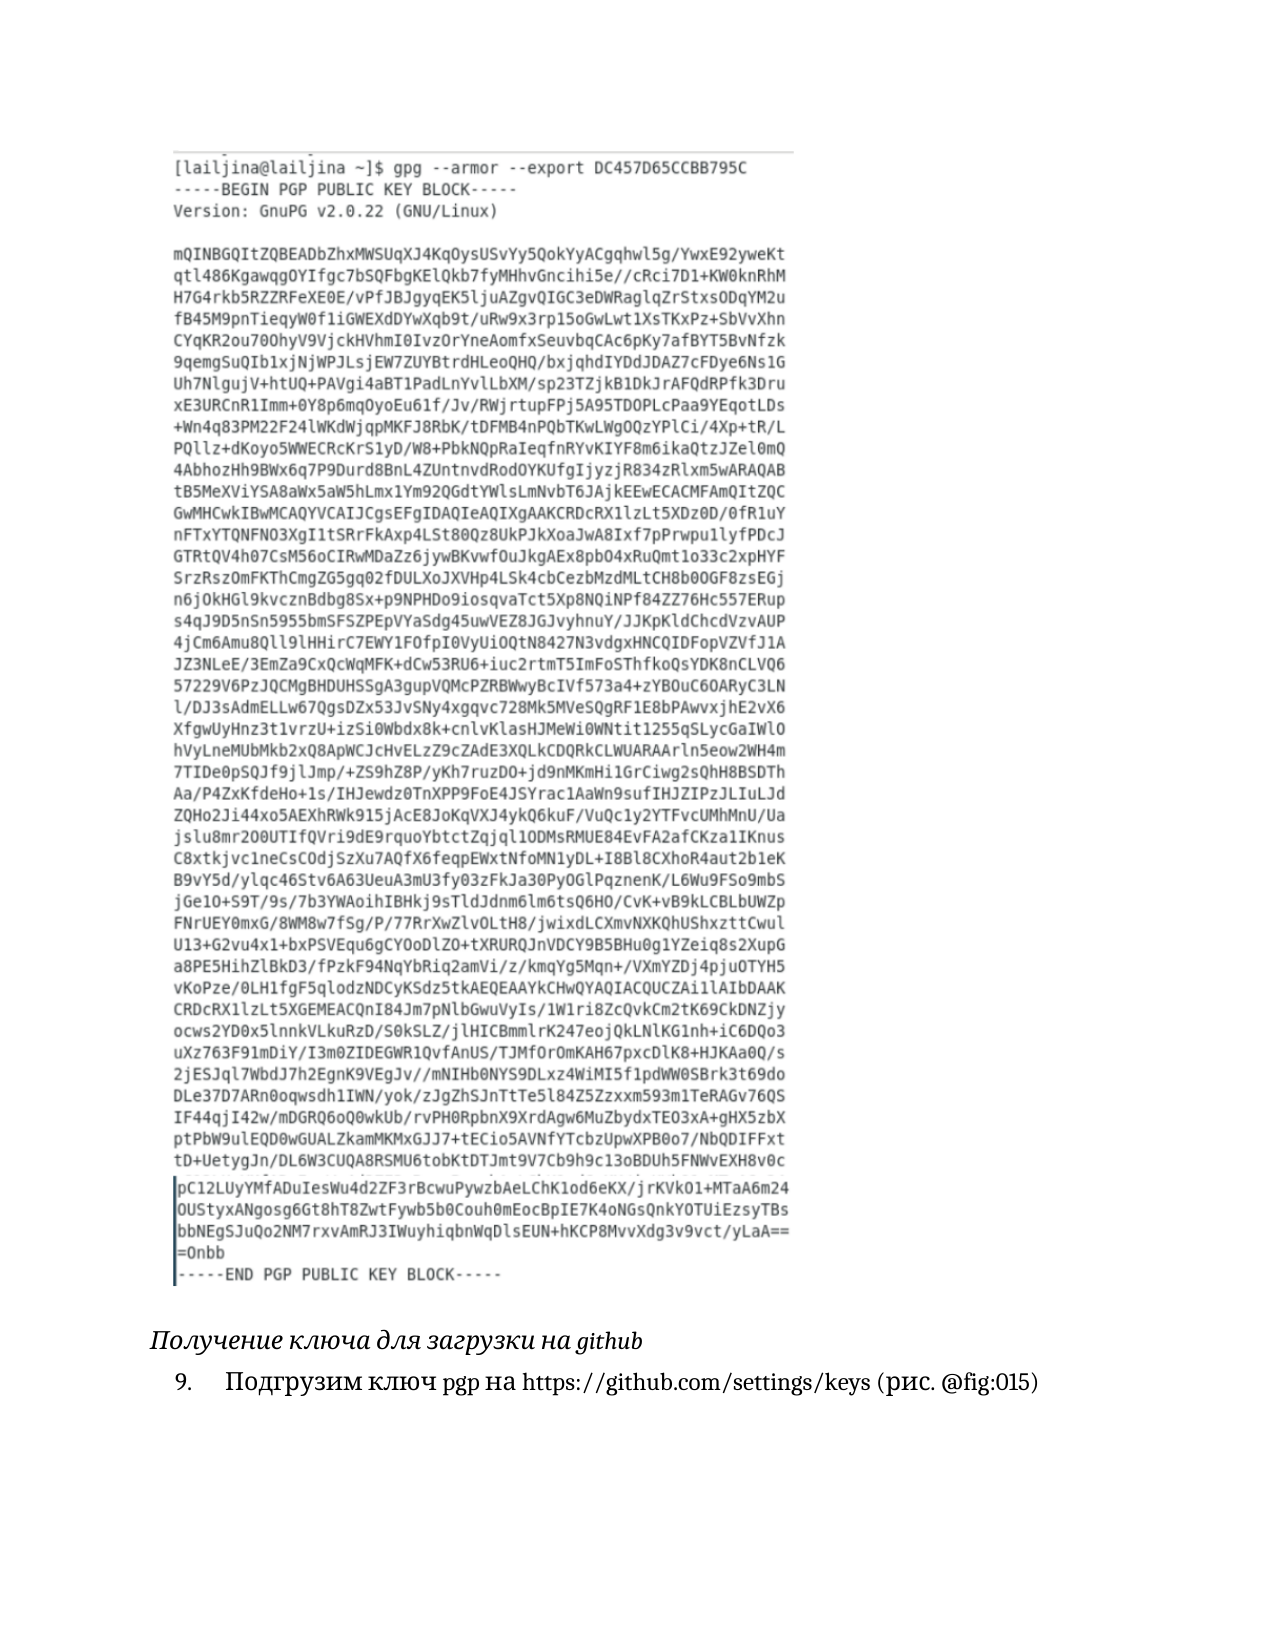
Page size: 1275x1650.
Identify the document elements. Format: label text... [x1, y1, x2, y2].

list Подгрузим ключ pgp на https://github.com/settings/keys (рис. @fig:015) [175, 1368, 1125, 1397]
text Получение ключа для загрузки на github [150, 1327, 1125, 1356]
picture [168, 150, 858, 1306]
